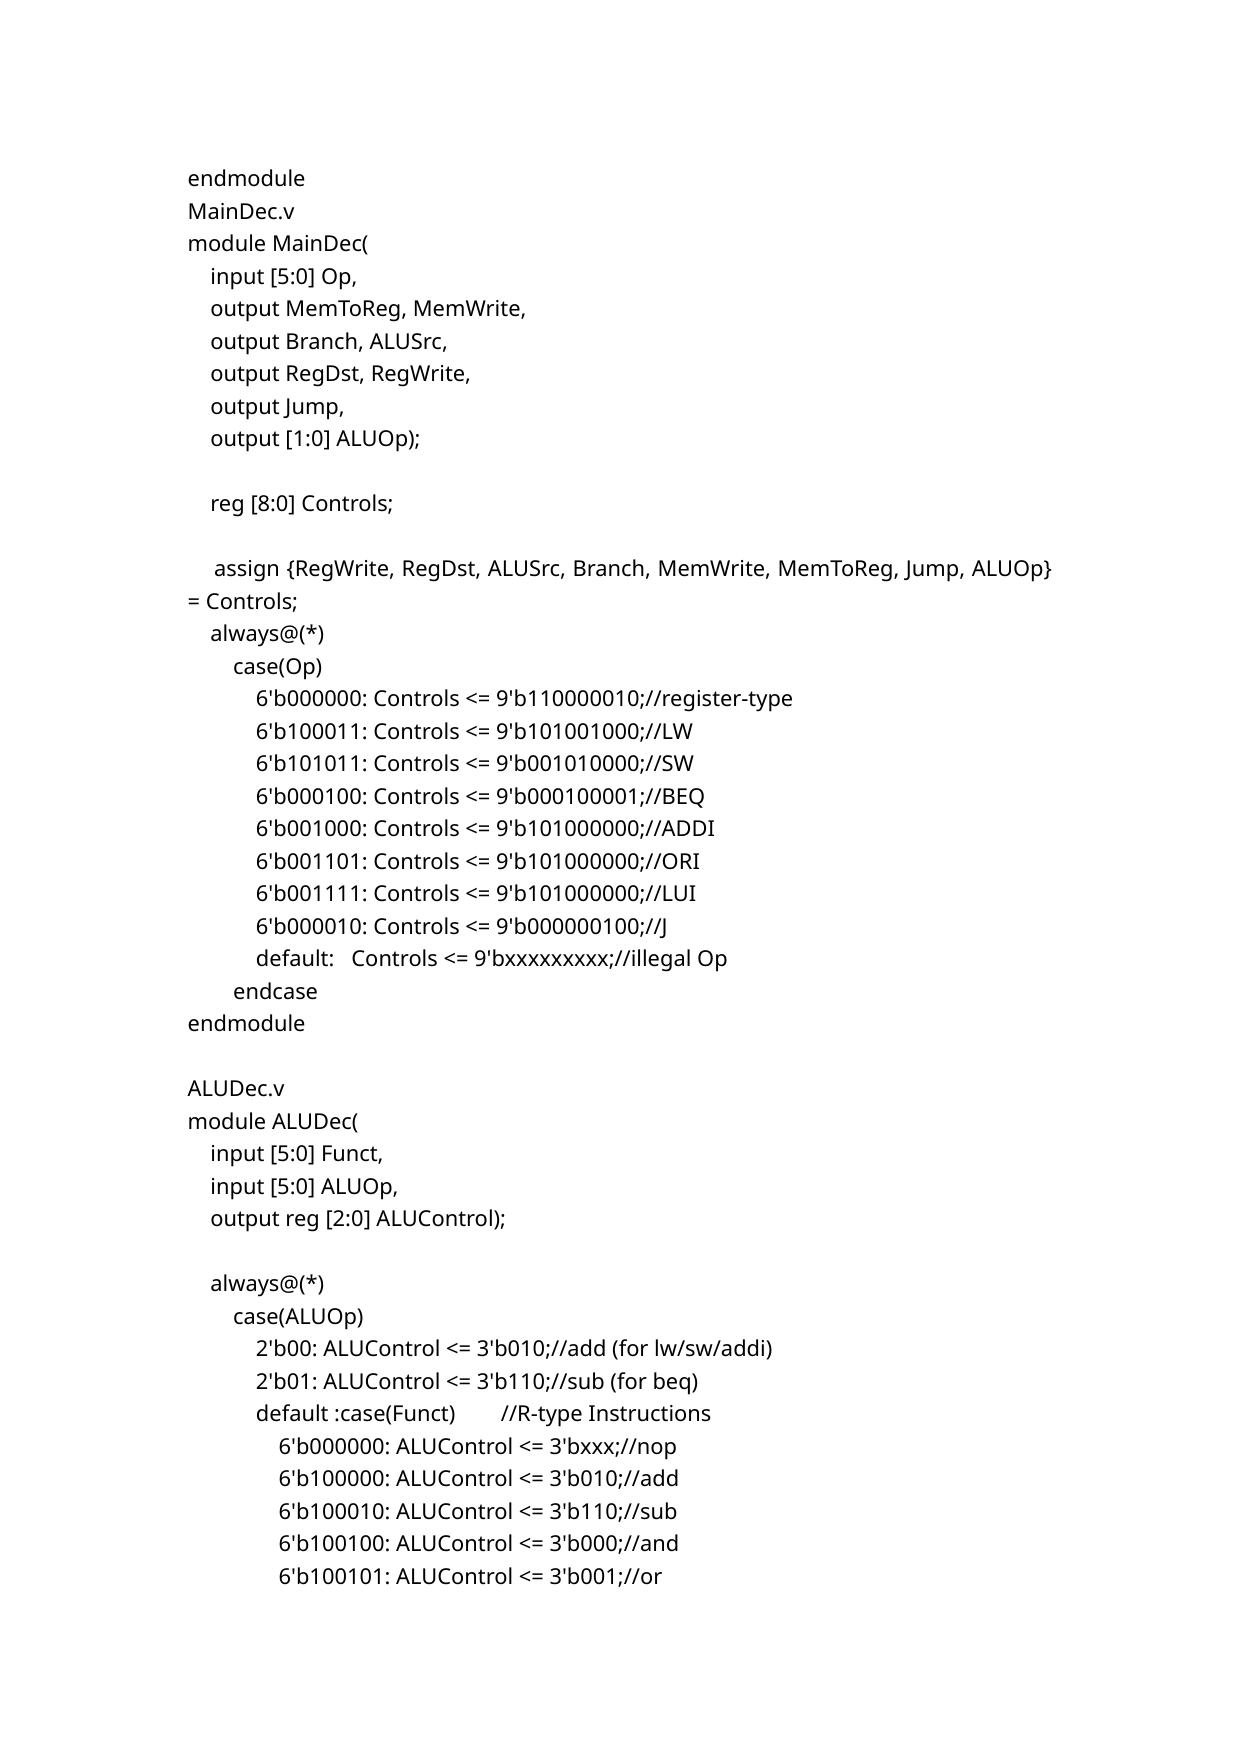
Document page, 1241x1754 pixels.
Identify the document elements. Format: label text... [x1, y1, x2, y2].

text 6'b000000: Controls <= 9'b110000010;//register-type [187, 682, 1053, 714]
text case(ALUOp) [187, 1299, 1053, 1332]
text output MemToReg, MemWrite, [187, 292, 1053, 324]
text assign {RegWrite, RegDst, ALUSrc, Branch, MemWrite, MemToReg, Jump, ALUOp} = Controls; [187, 552, 1053, 617]
text 6'b001000: Controls <= 9'b101000000;//ADDI [187, 812, 1053, 844]
text input [5:0] Funct, [187, 1137, 1053, 1169]
text 2'b00: ALUControl <= 3'b010;//add (for lw/sw/addi) [187, 1332, 1053, 1364]
text always@(*) [187, 617, 1053, 649]
text endcase [187, 974, 1053, 1007]
text 6'b100011: Controls <= 9'b101001000;//LW [187, 714, 1053, 747]
text module MainDec( [187, 227, 1053, 259]
text 6'b100101: ALUControl <= 3'b001;//or [187, 1559, 1053, 1592]
text 2'b01: ALUControl <= 3'b110;//sub (for beq) [187, 1364, 1053, 1397]
text reg [8:0] Controls; [187, 487, 1053, 519]
text 6'b101011: Controls <= 9'b001010000;//SW [187, 747, 1053, 779]
text default :case(Funct) //R-type Instructions [187, 1397, 1053, 1429]
text output Jump, [187, 389, 1053, 422]
text 6'b100000: ALUControl <= 3'b010;//add [187, 1462, 1053, 1494]
text 6'b000010: Controls <= 9'b000000100;//J [187, 909, 1053, 942]
text MainDec.v [187, 194, 1053, 227]
text output Branch, ALUSrc, [187, 324, 1053, 357]
text 6'b001101: Controls <= 9'b101000000;//ORI [187, 844, 1053, 877]
text case(Op) [187, 649, 1053, 682]
text always@(*) [187, 1267, 1053, 1299]
text output reg [2:0] ALUControl); [187, 1202, 1053, 1234]
text input [5:0] ALUOp, [187, 1169, 1053, 1202]
text 6'b100100: ALUControl <= 3'b000;//and [187, 1527, 1053, 1559]
text module ALUDec( [187, 1104, 1053, 1137]
text endmodule [187, 1007, 1053, 1039]
text output [1:0] ALUOp); [187, 422, 1053, 454]
text default: Controls <= 9'bxxxxxxxxx;//illegal Op [187, 942, 1053, 974]
text 6'b001111: Controls <= 9'b101000000;//LUI [187, 877, 1053, 909]
text 6'b000100: Controls <= 9'b000100001;//BEQ [187, 779, 1053, 812]
text endmodule [187, 162, 1053, 194]
text output RegDst, RegWrite, [187, 357, 1053, 389]
text 6'b100010: ALUControl <= 3'b110;//sub [187, 1494, 1053, 1527]
text 6'b000000: ALUControl <= 3'bxxx;//nop [187, 1429, 1053, 1462]
text ALUDec.v [187, 1072, 1053, 1104]
text input [5:0] Op, [187, 259, 1053, 292]
